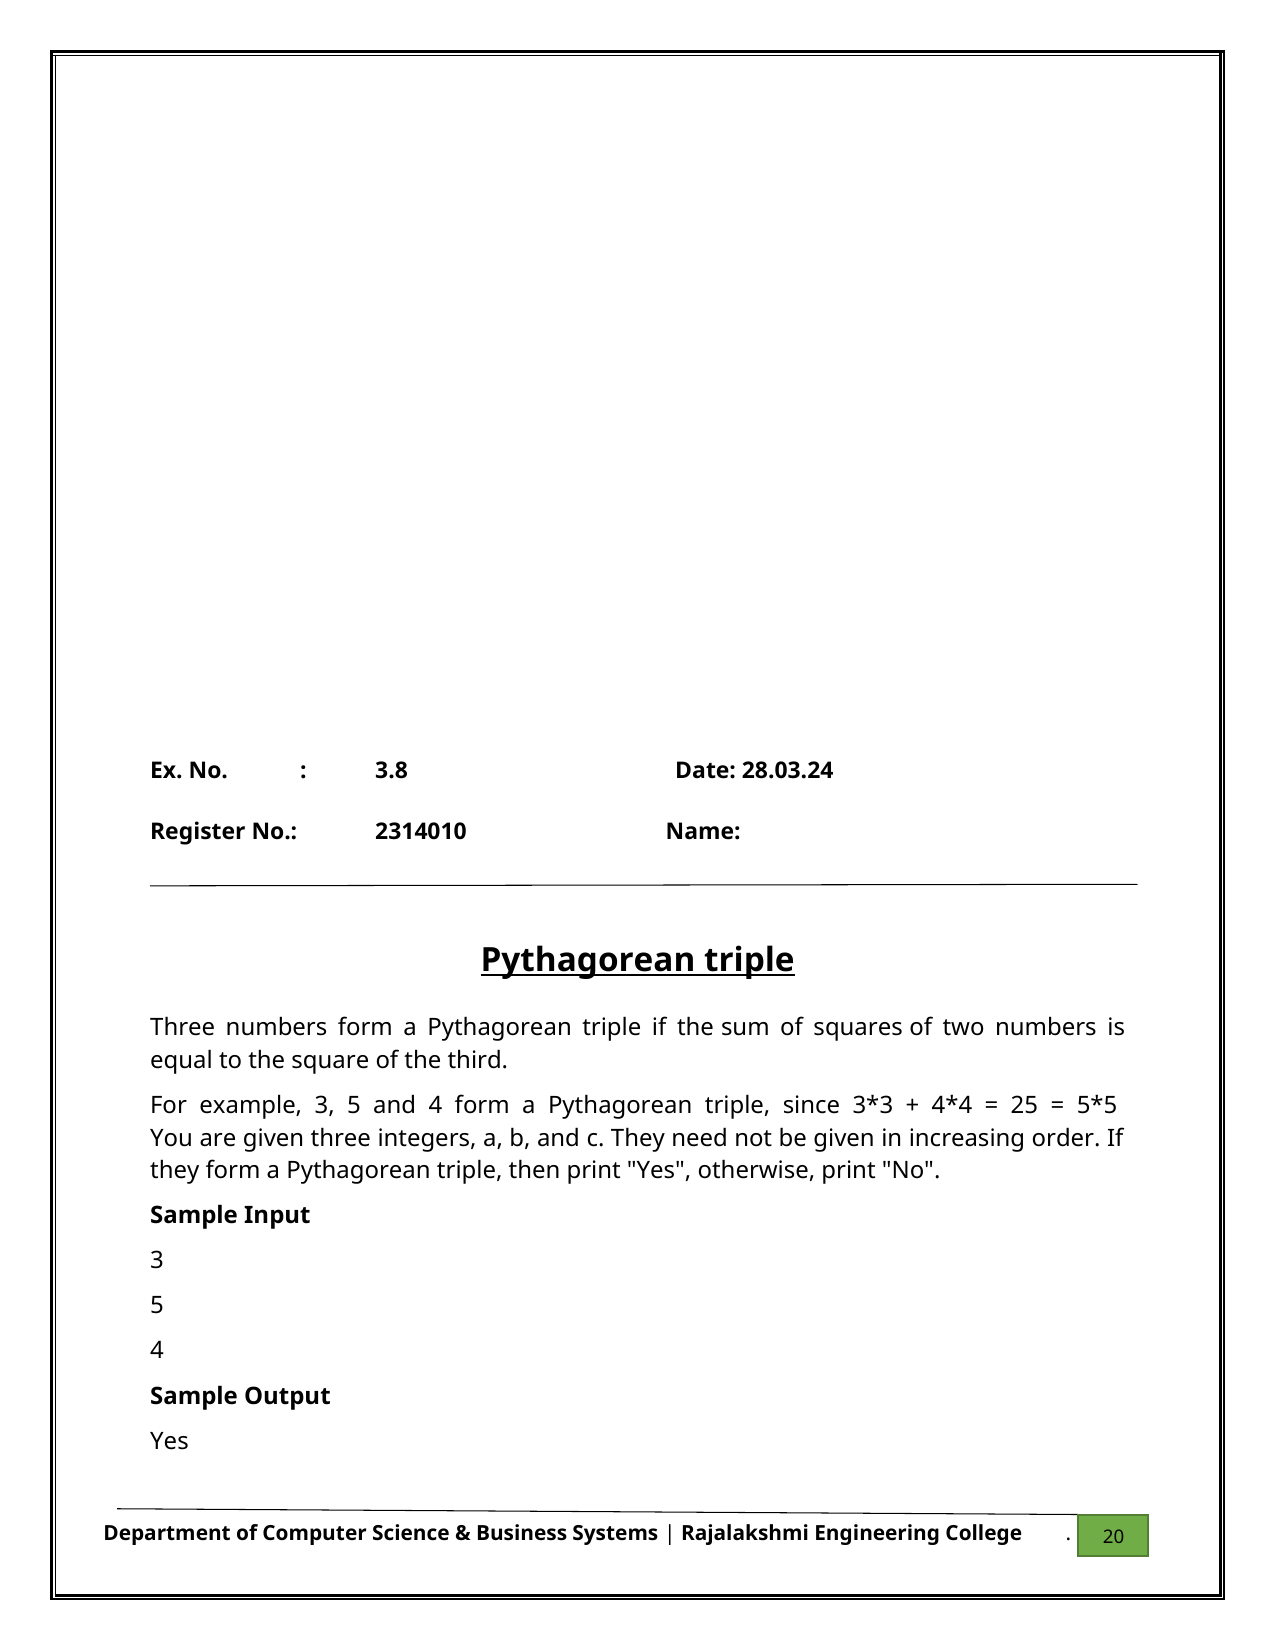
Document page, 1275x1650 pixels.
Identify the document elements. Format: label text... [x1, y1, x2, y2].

text Sample Output [150, 1378, 1125, 1411]
text For example, 3, 5 and 4 form a Pythagorean triple, since 3*3 + 4*4 = 25 = 5*5 You are given three integers, a, b, and c. They need not be given in increasing order. If they form a Pythagorean triple, then print "Yes", otherwise, print "No". [150, 1088, 1125, 1186]
text Pythagorean triple [150, 935, 1125, 981]
text 3 [150, 1243, 1125, 1276]
text Sample Input [150, 1198, 1125, 1231]
text Ex. No. : 3.8 Date: 28.03.24 [150, 754, 1125, 785]
text Yes [150, 1423, 1125, 1456]
text 5 [150, 1288, 1125, 1321]
text Three numbers form a Pythagorean triple if the sum of squares of two numbers is equal to the square of the third. [150, 1010, 1125, 1075]
text 4 [150, 1333, 1125, 1366]
text Register No.: 2314010 Name: [150, 814, 1125, 846]
